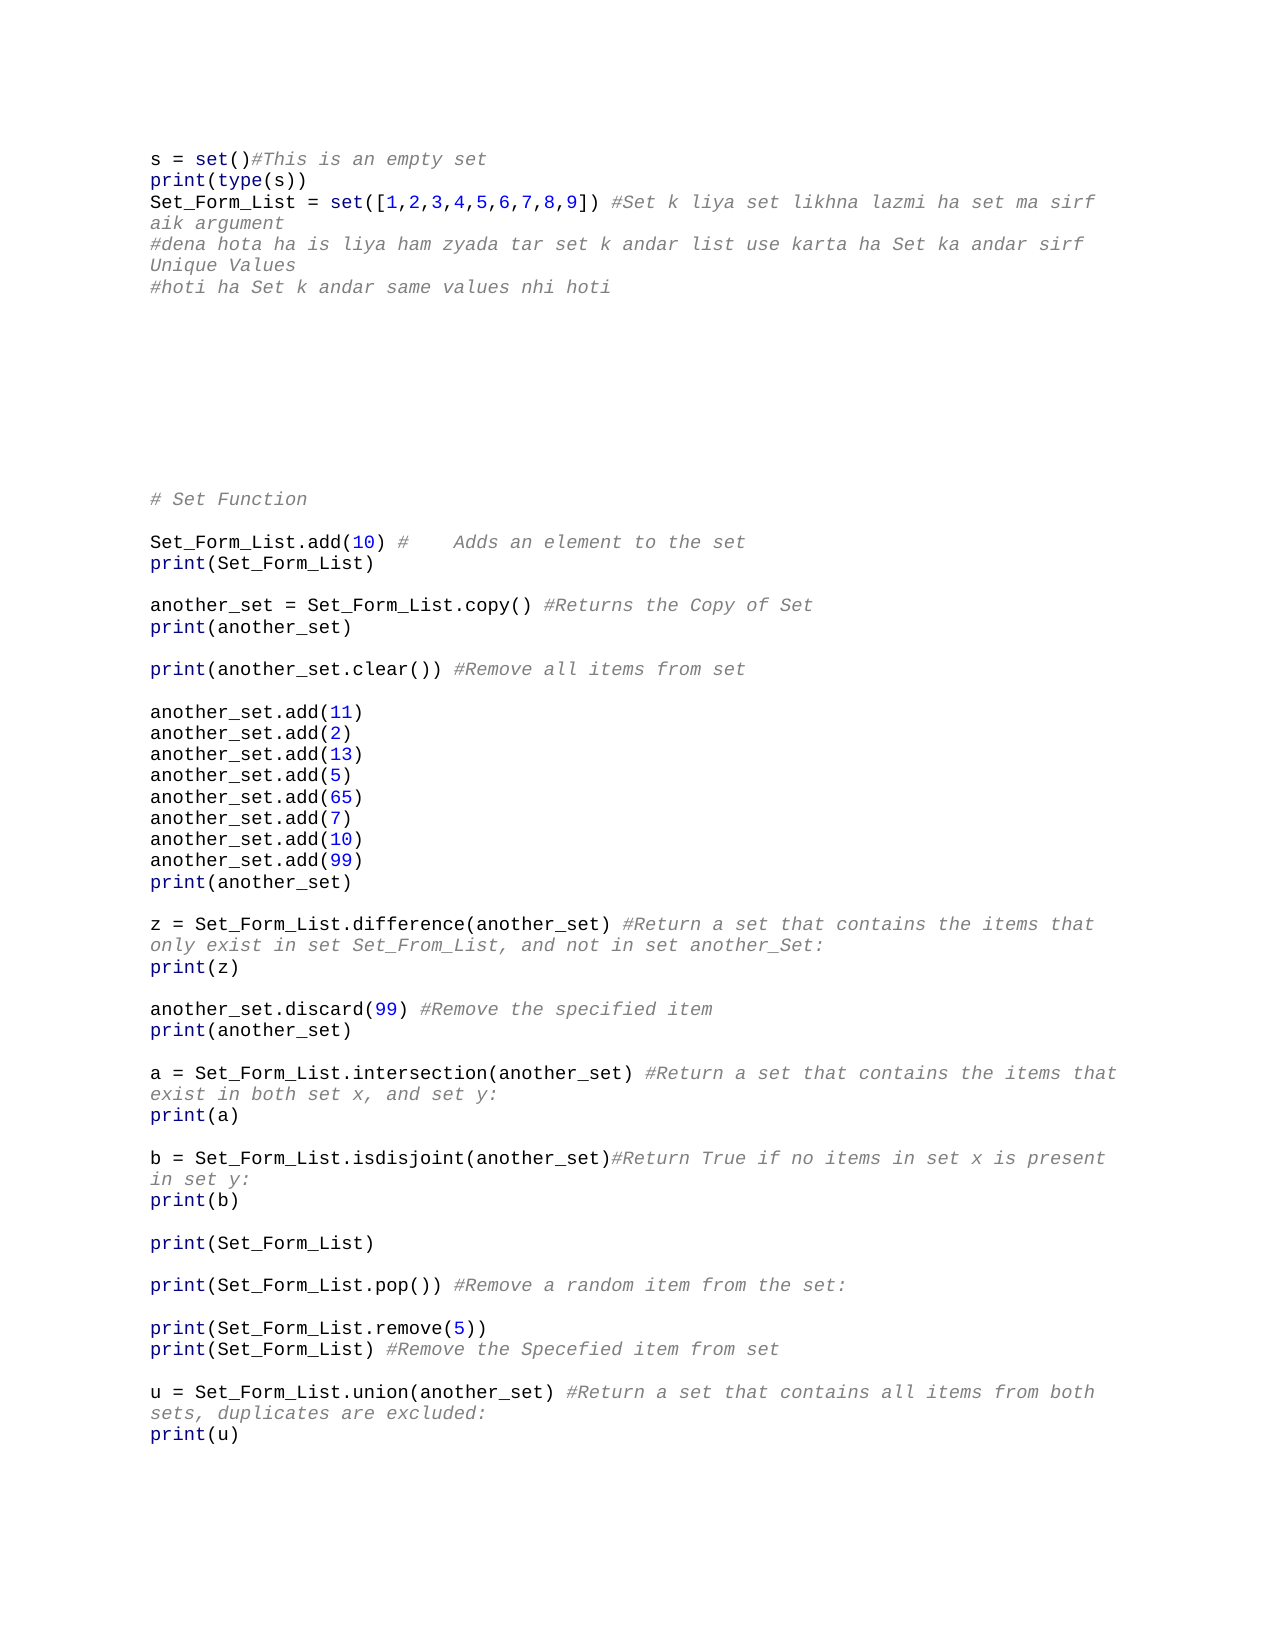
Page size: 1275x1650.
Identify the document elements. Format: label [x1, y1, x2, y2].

text [150, 150, 1125, 1467]
